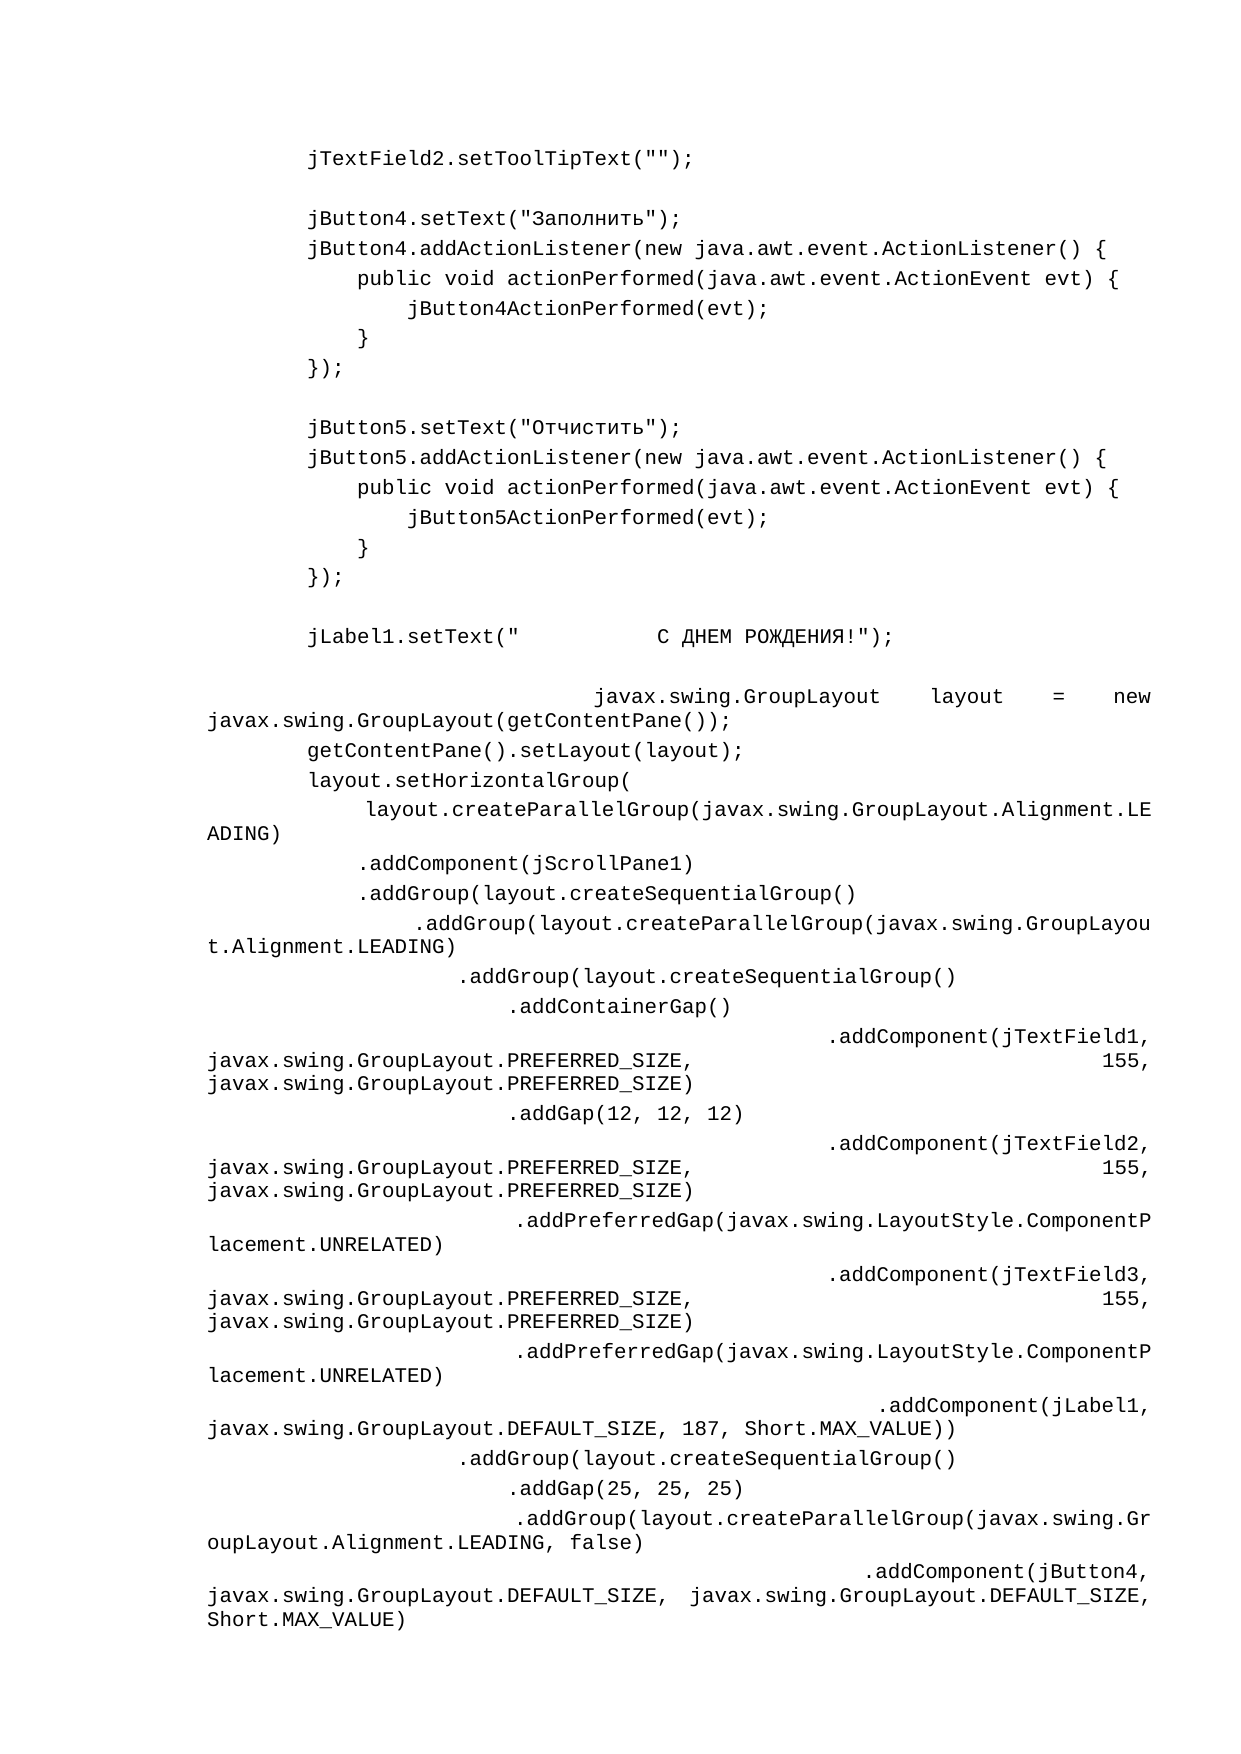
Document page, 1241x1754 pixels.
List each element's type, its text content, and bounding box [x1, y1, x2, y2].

text jButton5.setText("Отчистить"); [207, 417, 1152, 441]
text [207, 268, 1152, 291]
text .addGroup(layout.createParallelGroup(javax.swing.GroupLayout.Alignment.LEADING) [207, 913, 1152, 960]
text getContentPane().setLayout(layout); [207, 740, 1152, 763]
text .addComponent(jTextField2, javax.swing.GroupLayout.PREFERRED_SIZE, 155, javax.swing.GroupLayout.PREFERRED_SIZE) [207, 1133, 1152, 1204]
text .addComponent(jLabel1, javax.swing.GroupLayout.DEFAULT_SIZE, 187, Short.MAX_VALUE)) [207, 1395, 1152, 1442]
text .addComponent(jTextField1, javax.swing.GroupLayout.PREFERRED_SIZE, 155, javax.swing.GroupLayout.PREFERRED_SIZE) [207, 1026, 1152, 1097]
text .addGroup(layout.createSequentialGroup() [207, 966, 1152, 990]
text .addPreferredGap(javax.swing.LayoutStyle.ComponentPlacement.UNRELATED) [207, 1341, 1152, 1388]
text .addComponent(jTextField3, javax.swing.GroupLayout.PREFERRED_SIZE, 155, javax.swing.GroupLayout.PREFERRED_SIZE) [207, 1264, 1152, 1335]
text .addGroup(layout.createSequentialGroup() [207, 1448, 1152, 1472]
text jLabel1.setText(" С ДНЕМ РОЖДЕНИЯ!"); [207, 626, 1152, 650]
text layout.createParallelGroup(javax.swing.GroupLayout.Alignment.LEADING) [207, 799, 1152, 847]
text }); [207, 567, 1152, 590]
text .addGap(25, 25, 25) [207, 1478, 1152, 1502]
text .addPreferredGap(javax.swing.LayoutStyle.ComponentPlacement.UNRELATED) [207, 1210, 1152, 1258]
text jButton5ActionPerformed(evt); [207, 507, 1152, 530]
text javax.swing.GroupLayout layout = new javax.swing.GroupLayout(getContentPane()); [207, 686, 1152, 733]
text jButton4ActionPerformed(evt); [207, 297, 1152, 321]
text .addGap(12, 12, 12) [207, 1103, 1152, 1127]
text .addComponent(jScrollPane1) [207, 853, 1152, 877]
text .addGroup(layout.createSequentialGroup() [207, 883, 1152, 907]
text } [207, 327, 1152, 351]
text jButton4.addActionListener(new java.awt.event.ActionListener() { [207, 238, 1152, 261]
text jButton5.addActionListener(new java.awt.event.ActionListener() { [207, 447, 1152, 471]
text }); [207, 357, 1152, 381]
text public void actionPerformed(java.awt.event.ActionEvent evt) { [207, 477, 1152, 501]
text layout.setHorizontalGroup( [207, 769, 1152, 793]
text .addComponent(jButton4, javax.swing.GroupLayout.DEFAULT_SIZE, javax.swing.GroupLayout.DEFAULT_SIZE, Short.MAX_VALUE) [207, 1562, 1152, 1632]
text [207, 1508, 1152, 1555]
text } [207, 537, 1152, 560]
text jTextField2.setToolTipText(""); [207, 148, 1152, 172]
text .addContainerGap() [207, 996, 1152, 1020]
text jButton4.setText("Заполнить"); [207, 208, 1152, 231]
